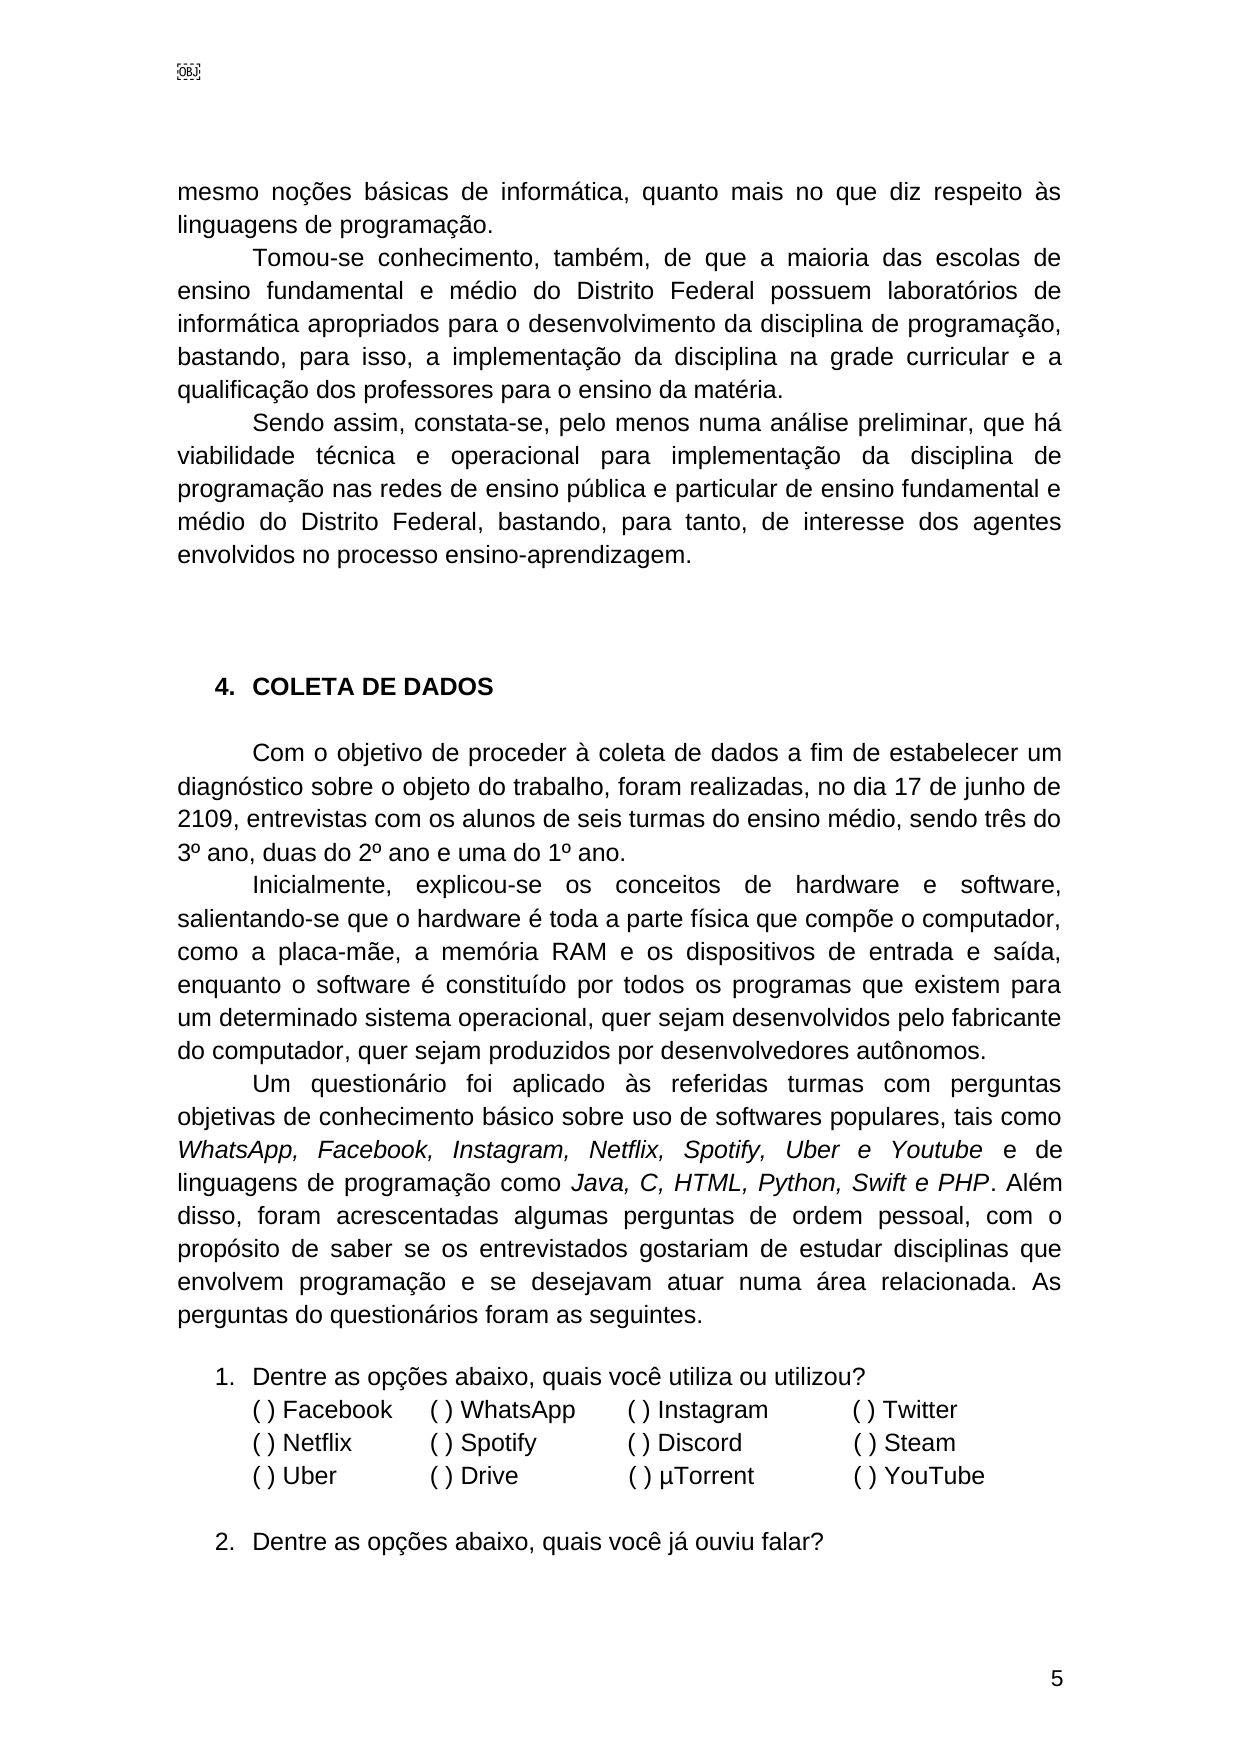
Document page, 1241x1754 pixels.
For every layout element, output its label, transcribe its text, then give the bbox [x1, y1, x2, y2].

text Inicialmente, explicou-se os conceitos de hardware e software, salientando-se que o hardware é toda a parte física que compõe o computador, como a placa-mãe, a memória RAM e os dispositivos de entrada e saída, enquanto o software é constituído por todos os programas que existem para um determinado sistema operacional, quer sejam desenvolvidos pelo fabricante do computador, quer sejam produzidos por desenvolvedores autônomos. [177, 1031, 1063, 1064]
list COLETA DE DADOS [214, 672, 1063, 701]
text Sendo assim, constata-se, pelo menos numa análise preliminar, que há viabilidade técnica e operacional para implementação da disciplina de programação nas redes de ensino pública e particular de ensino fundamental e médio do Distrito Federal, bastando, para tanto, de interesse dos agentes envolvidos no processo ensino-aprendizagem. [177, 408, 1063, 569]
list Dentre as opções abaixo, quais você utiliza ou utilizou? [214, 1362, 1063, 1391]
text ( ) Netflix ( ) Spotify ( ) Discord ( ) Steam [252, 1428, 1063, 1457]
text Tomou-se conhecimento, também, de que a maioria das escolas de ensino fundamental e médio do Distrito Federal possuem laboratórios de informática apropriados para o desenvolvimento da disciplina de programação, bastando, para isso, a implementação da disciplina na grade curricular e a qualificação dos professores para o ensino da matéria. [177, 243, 1063, 404]
text ( ) Facebook ( ) WhatsApp ( ) Instagram ( ) Twitter [252, 1395, 1063, 1424]
list Dentre as opções abaixo, quais você já ouviu falar? [214, 1527, 1063, 1556]
text ( ) Uber ( ) Drive ( ) µTorrent ( ) YouTube [754, 1461, 1063, 1490]
text Com o objetivo de proceder à coleta de dados a fim de estabelecer um diagnóstico sobre o objeto do trabalho, foram realizadas, no dia 17 de junho de 2109, entrevistas com os alunos de seis turmas do ensino médio, sendo três do 3º ano, duas do 2º ano e uma do 1º ano. [177, 738, 1063, 866]
text ( ) Uber ( ) Drive ( ) µTorrent ( ) YouTube [252, 1461, 659, 1490]
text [177, 177, 1063, 239]
text Um questionário foi aplicado às referidas turmas com perguntas objetivas de conhecimento básico sobre uso de softwares populares, tais como WhatsApp, Facebook, Instagram, Netflix, Spotify, Uber e Youtube e de linguagens de programação como Java, C, HTML, Python, Swift e PHP. Além disso, foram acrescentadas algumas perguntas de ordem pessoal, com o propósito de saber se os entrevistados gostariam de estudar disciplinas que envolvem programação e se desejavam atuar numa área relacionada. As perguntas do questionários foram as seguintes. [177, 1069, 1219, 1328]
text Inicialmente, explicou-se os conceitos de hardware e software, salientando-se que o hardware é toda a parte física que compõe o computador, como a placa-mãe, a memória RAM e os dispositivos de entrada e saída, enquanto o software é constituído por todos os programas que existem para um determinado sistema operacional, quer sejam desenvolvidos pelo fabricante do computador, quer sejam produzidos por desenvolvedores autônomos. [177, 871, 1063, 937]
